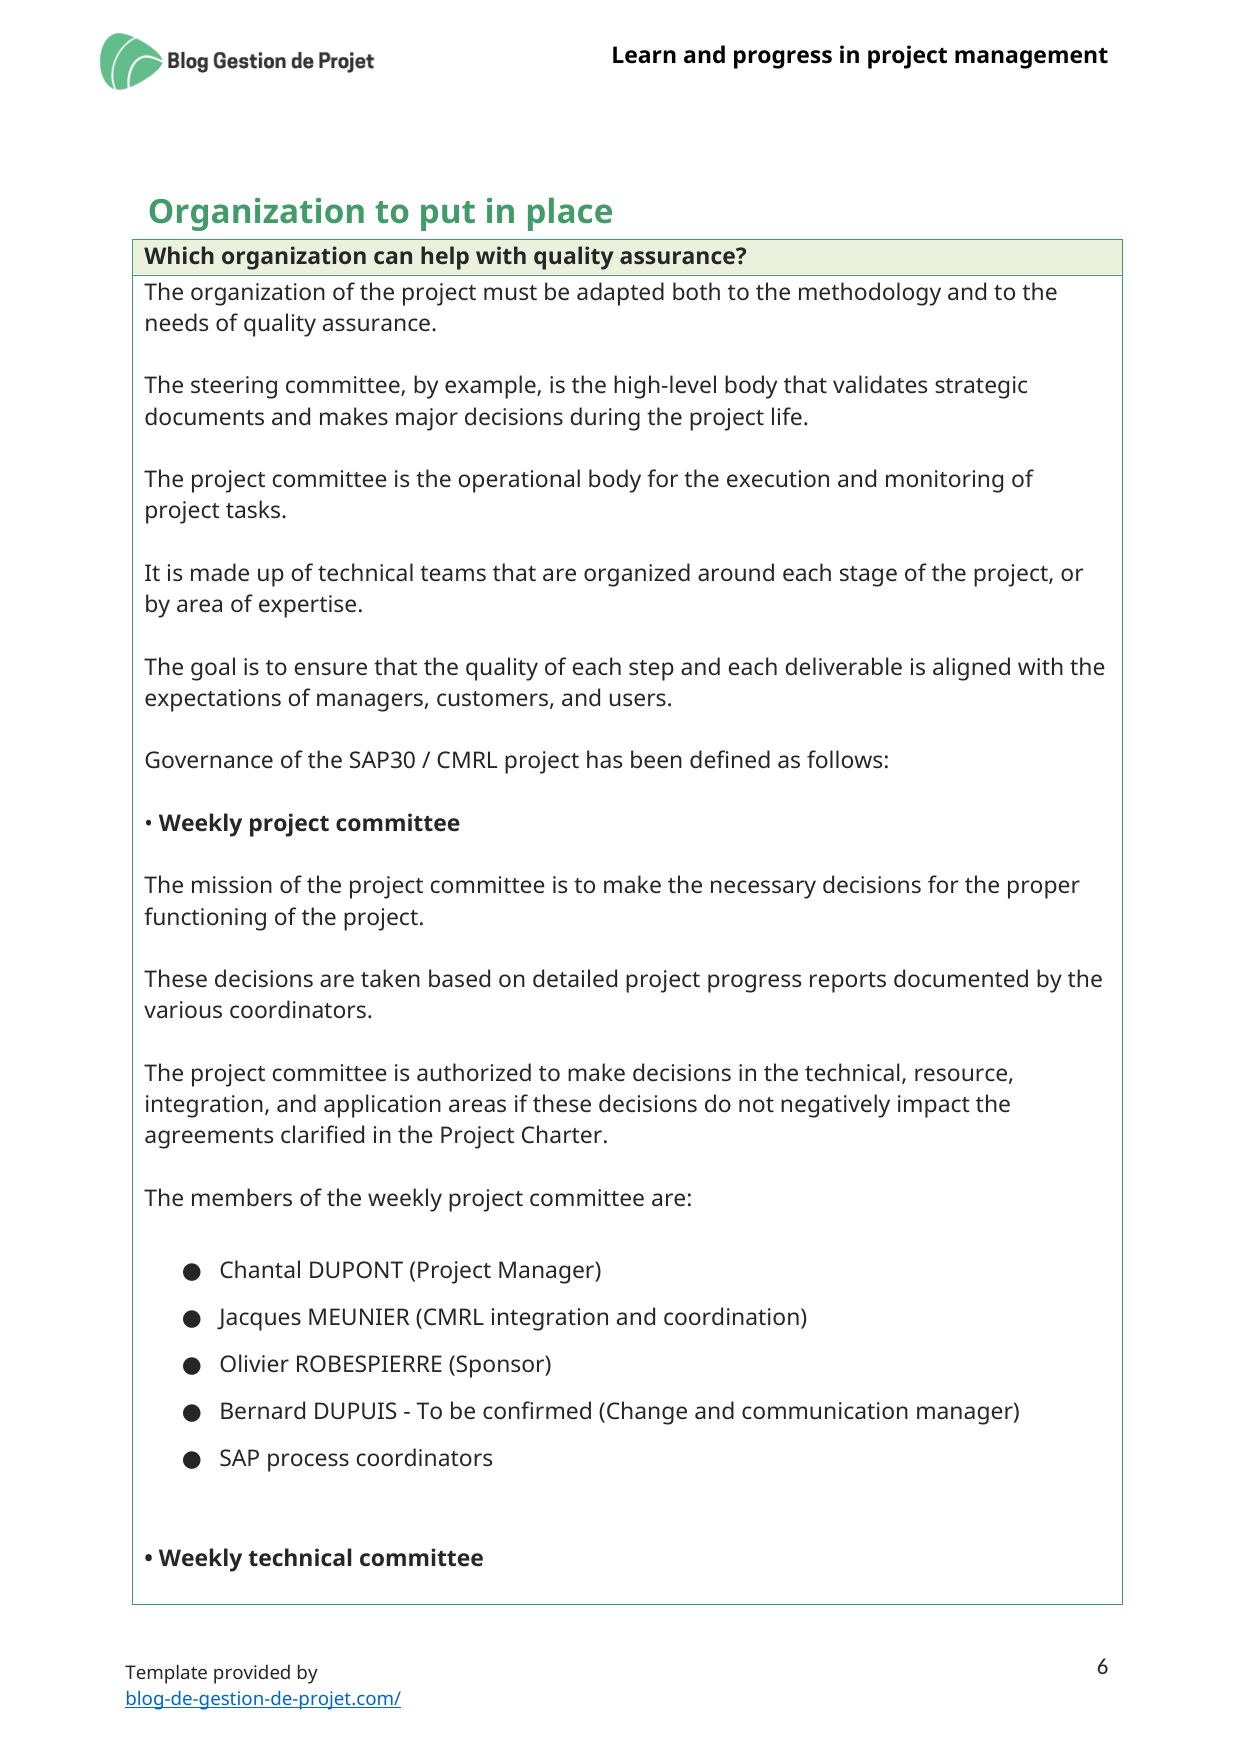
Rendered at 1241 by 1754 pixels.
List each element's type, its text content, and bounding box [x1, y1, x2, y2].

subtitle Organization to put in place [148, 187, 1108, 233]
picture [83, 30, 384, 94]
table_header Which organization can help with quality assurance? [133, 240, 1122, 274]
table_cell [133, 276, 1122, 1604]
